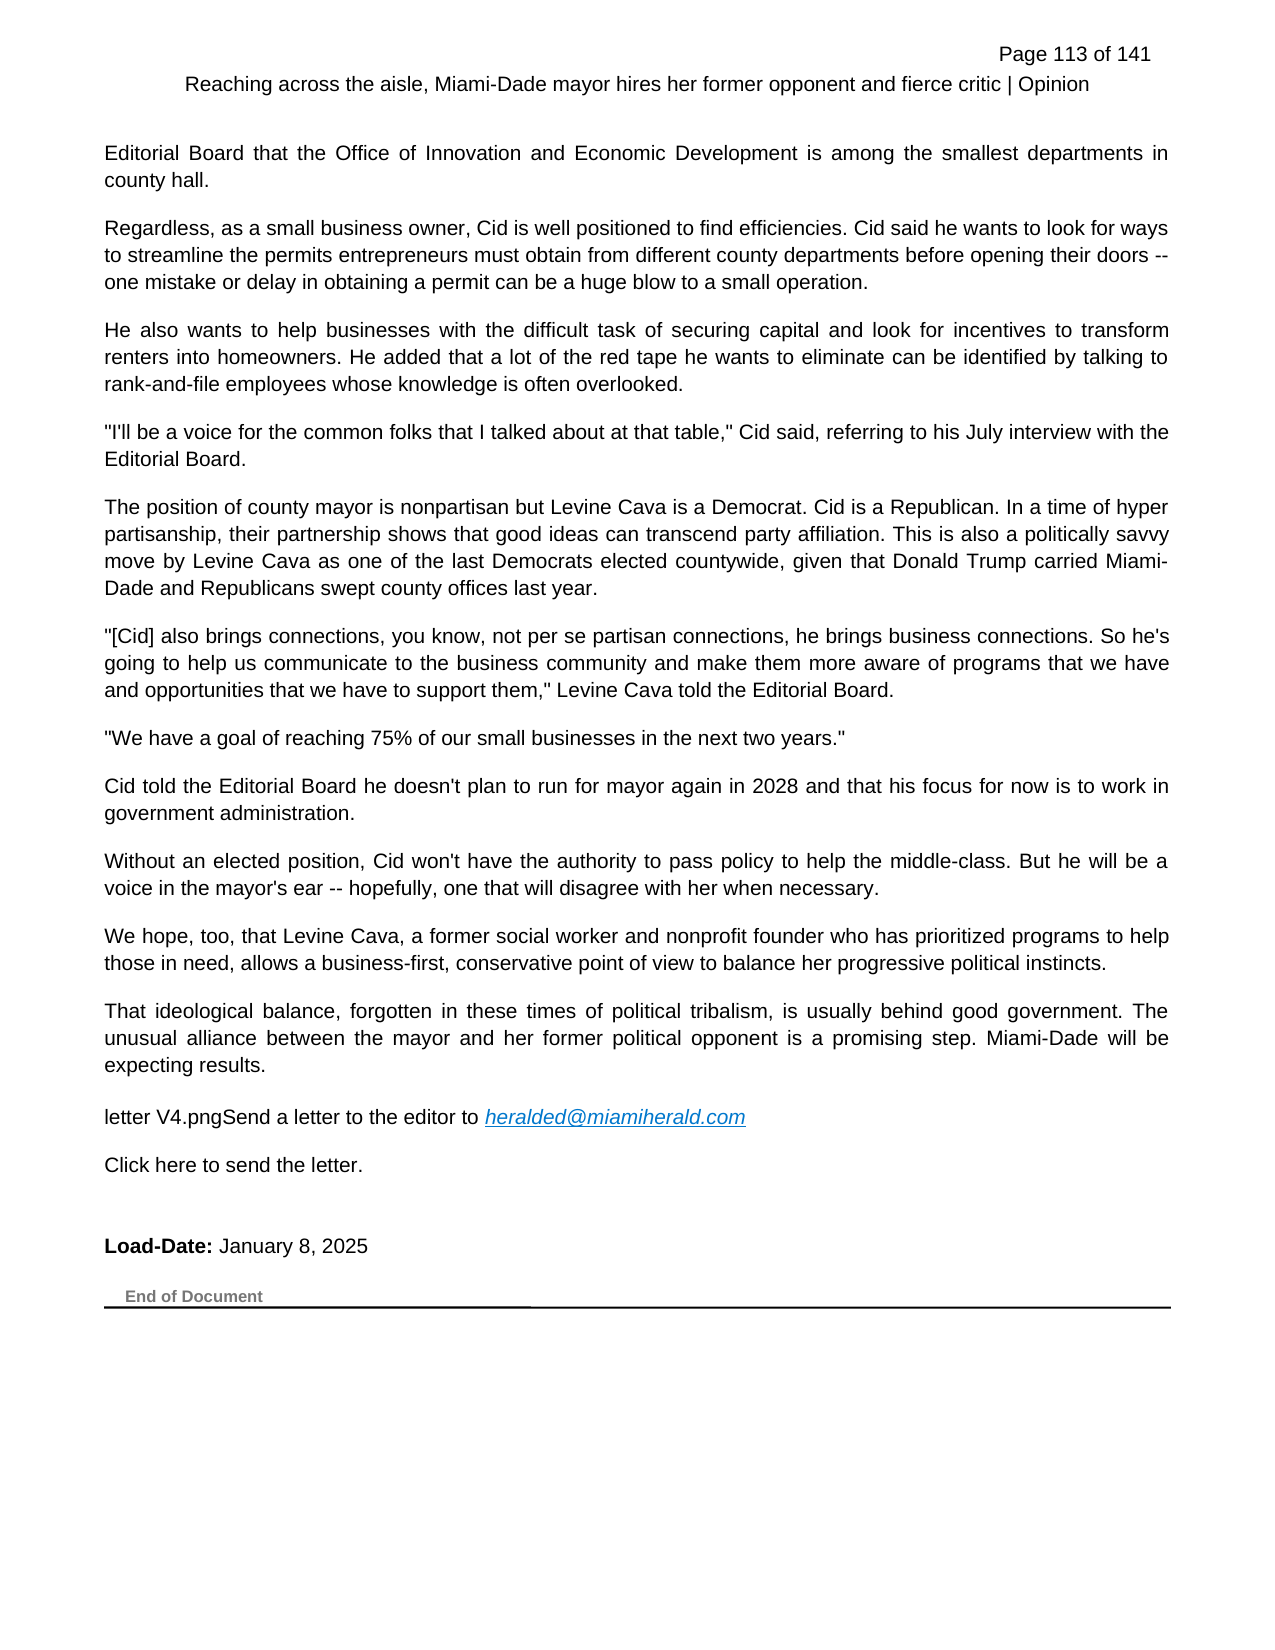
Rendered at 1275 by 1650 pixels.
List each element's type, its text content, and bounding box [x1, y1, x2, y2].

text Without an elected position, Cid won't have the authority to pass policy to help the middle-class. But he will be a voice in the mayor's ear -- hopefully, one that will disagree with her when necessary. [104, 846, 1171, 900]
text He also wants to help businesses with the difficult task of securing capital and look for incentives to transform renters into homeowners. He added that a lot of the red tape he wants to eliminate can be identified by talking to rank-and-file employees whose knowledge is often overlooked. [104, 314, 1171, 396]
text "[Cid] also brings connections, you know, not per se partisan connections, he brings business connections. So he's going to help us communicate to the business community and make them more aware of programs that we have and opportunities that we have to support them," Levine Cava told the Editorial Board. [104, 621, 1171, 702]
text The position of county mayor is nonpartisan but Levine Cava is a Democrat. Cid is a Republican. In a time of hyper partisanship, their partnership shows that good ideas can transcend party affiliation. This is also a politically savvy move by Levine Cava as one of the last Democrats elected countywide, given that Donald Trump carried Miami-Dade and Republicans swept county offices last year. [104, 492, 1171, 600]
text letter V4.pngSend a letter to the editor to heralded@miamiherald.com [104, 1102, 1171, 1129]
text "I'll be a voice for the common folks that I talked about at that table," Cid said, referring to his July interview with the Editorial Board. [104, 417, 1171, 471]
text That ideological balance, forgotten in these times of political tribalism, is usually behind good government. The unusual alliance between the mayor and her former political opponent is a promising step. Miami-Dade will be expecting results. [104, 996, 1171, 1077]
text End of Document [125, 1287, 1171, 1306]
text Cid told the Editorial Board he doesn't plan to run for mayor again in 2028 and that his focus for now is to work in government administration. [104, 771, 1171, 825]
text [104, 137, 1171, 192]
text Load-Date: January 8, 2025 [104, 1202, 1171, 1258]
text "We have a goal of reaching 75% of our small businesses in the next two years." [104, 723, 1171, 750]
text We hope, too, that Levine Cava, a former social worker and nonprofit founder who has prioritized programs to help those in need, allows a business-first, conservative point of view to balance her progressive political instincts. [104, 921, 1171, 975]
text Regardless, as a small business owner, Cid is well positioned to find efficiencies. Cid said he wants to look for ways to streamline the permits entrepreneurs must obtain from different county departments before opening their doors -- one mistake or delay in obtaining a permit can be a huge blow to a small operation. [104, 212, 1171, 294]
text Click here to send the letter. [104, 1150, 1171, 1177]
